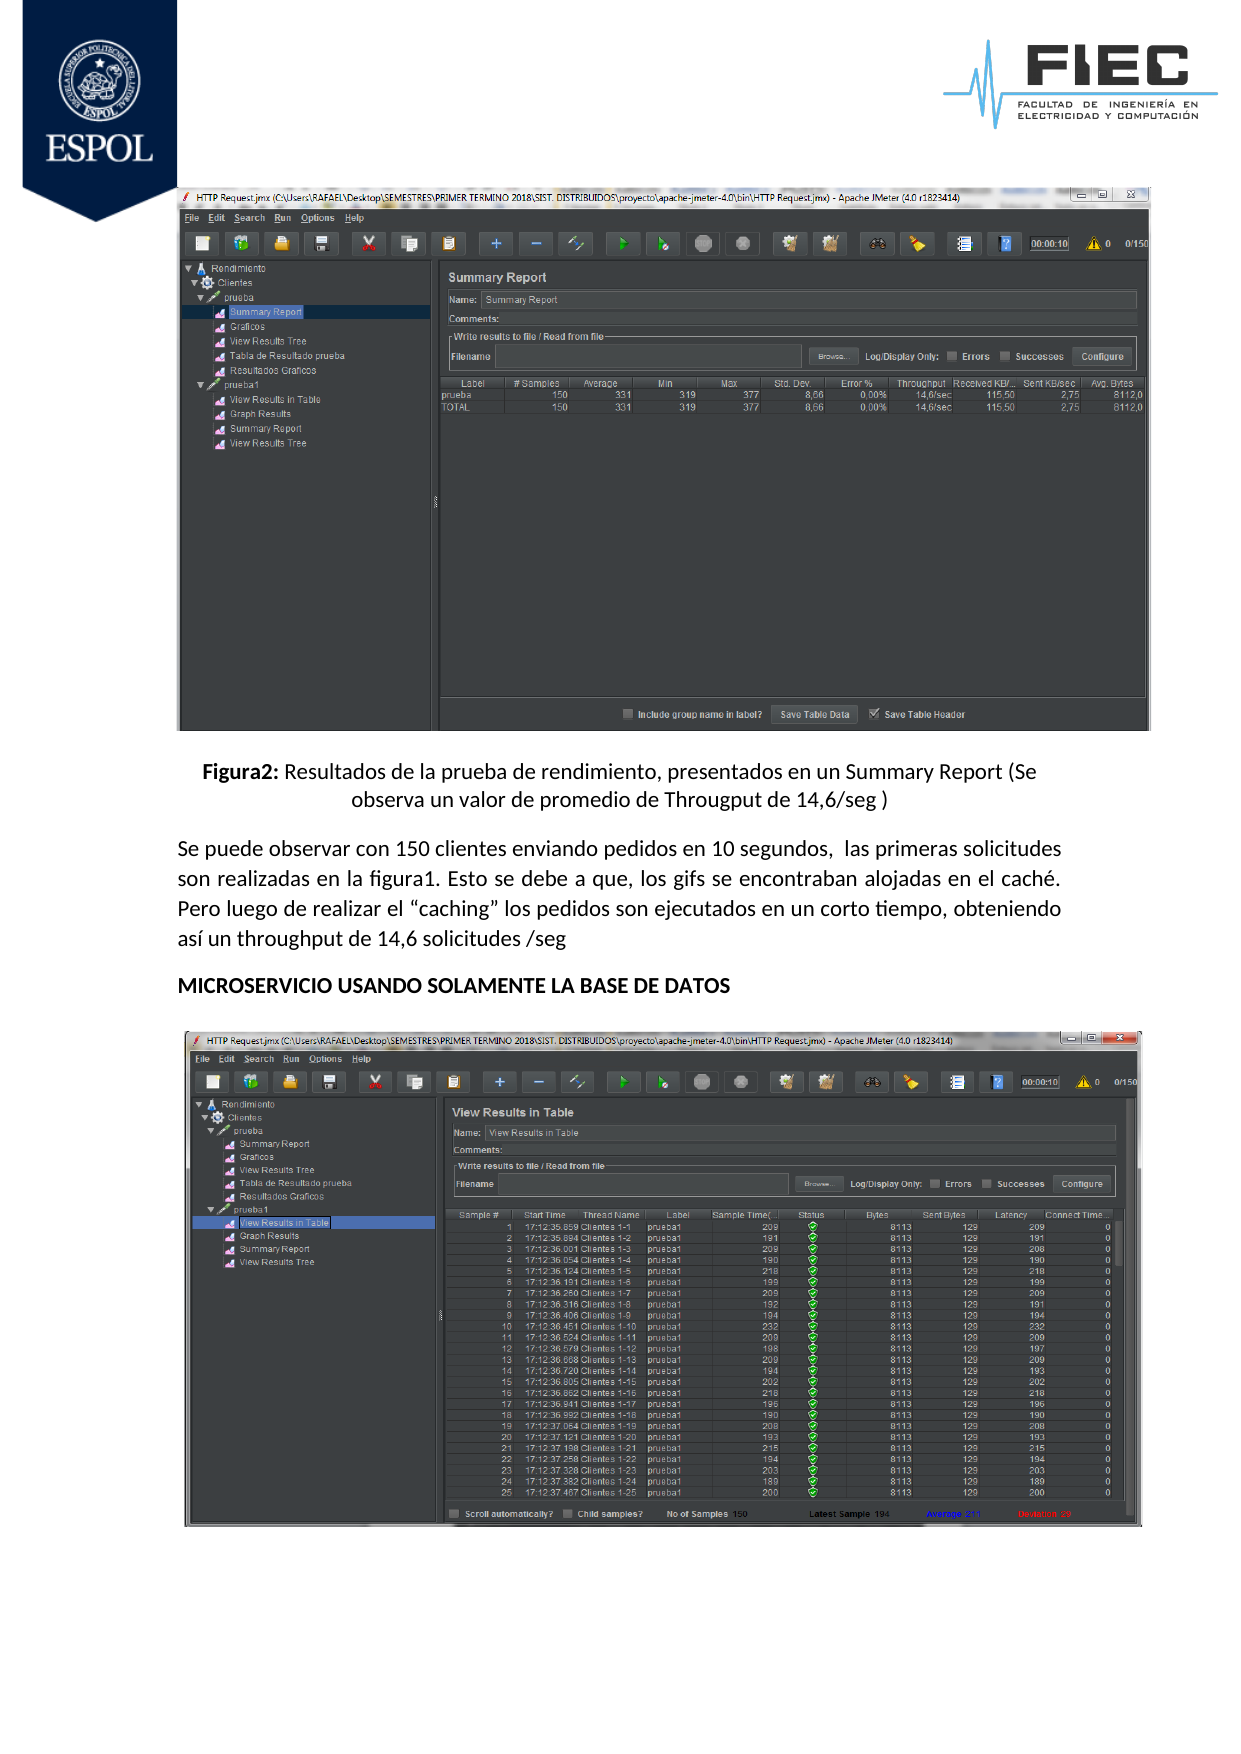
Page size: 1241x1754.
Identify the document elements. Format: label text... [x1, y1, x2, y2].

text MICROSERVICIO USANDO SOLAMENTE LA BASE DE DATOS [177, 971, 1063, 999]
text Figura2: Resultados de la prueba de rendimiento, presentados en un Summary Report (Se observa un valor de promedio de Througput de 14,6/seg ) [177, 732, 1063, 813]
picture [939, 30, 1223, 146]
picture [184, 1031, 1143, 1527]
text Se puede observar con 150 clientes enviando pedidos en 10 segundos, las primeras solicitudes son realizadas en la figura1. Esto se debe a que, los gifs se encontraban alojadas en el caché. Pero luego de realizar el “caching” los pedidos son ejecutados en un corto tiempo, obteniendo así un throughput de 14,6 solicitudes /seg [177, 834, 1063, 952]
picture [22, 0, 1152, 732]
